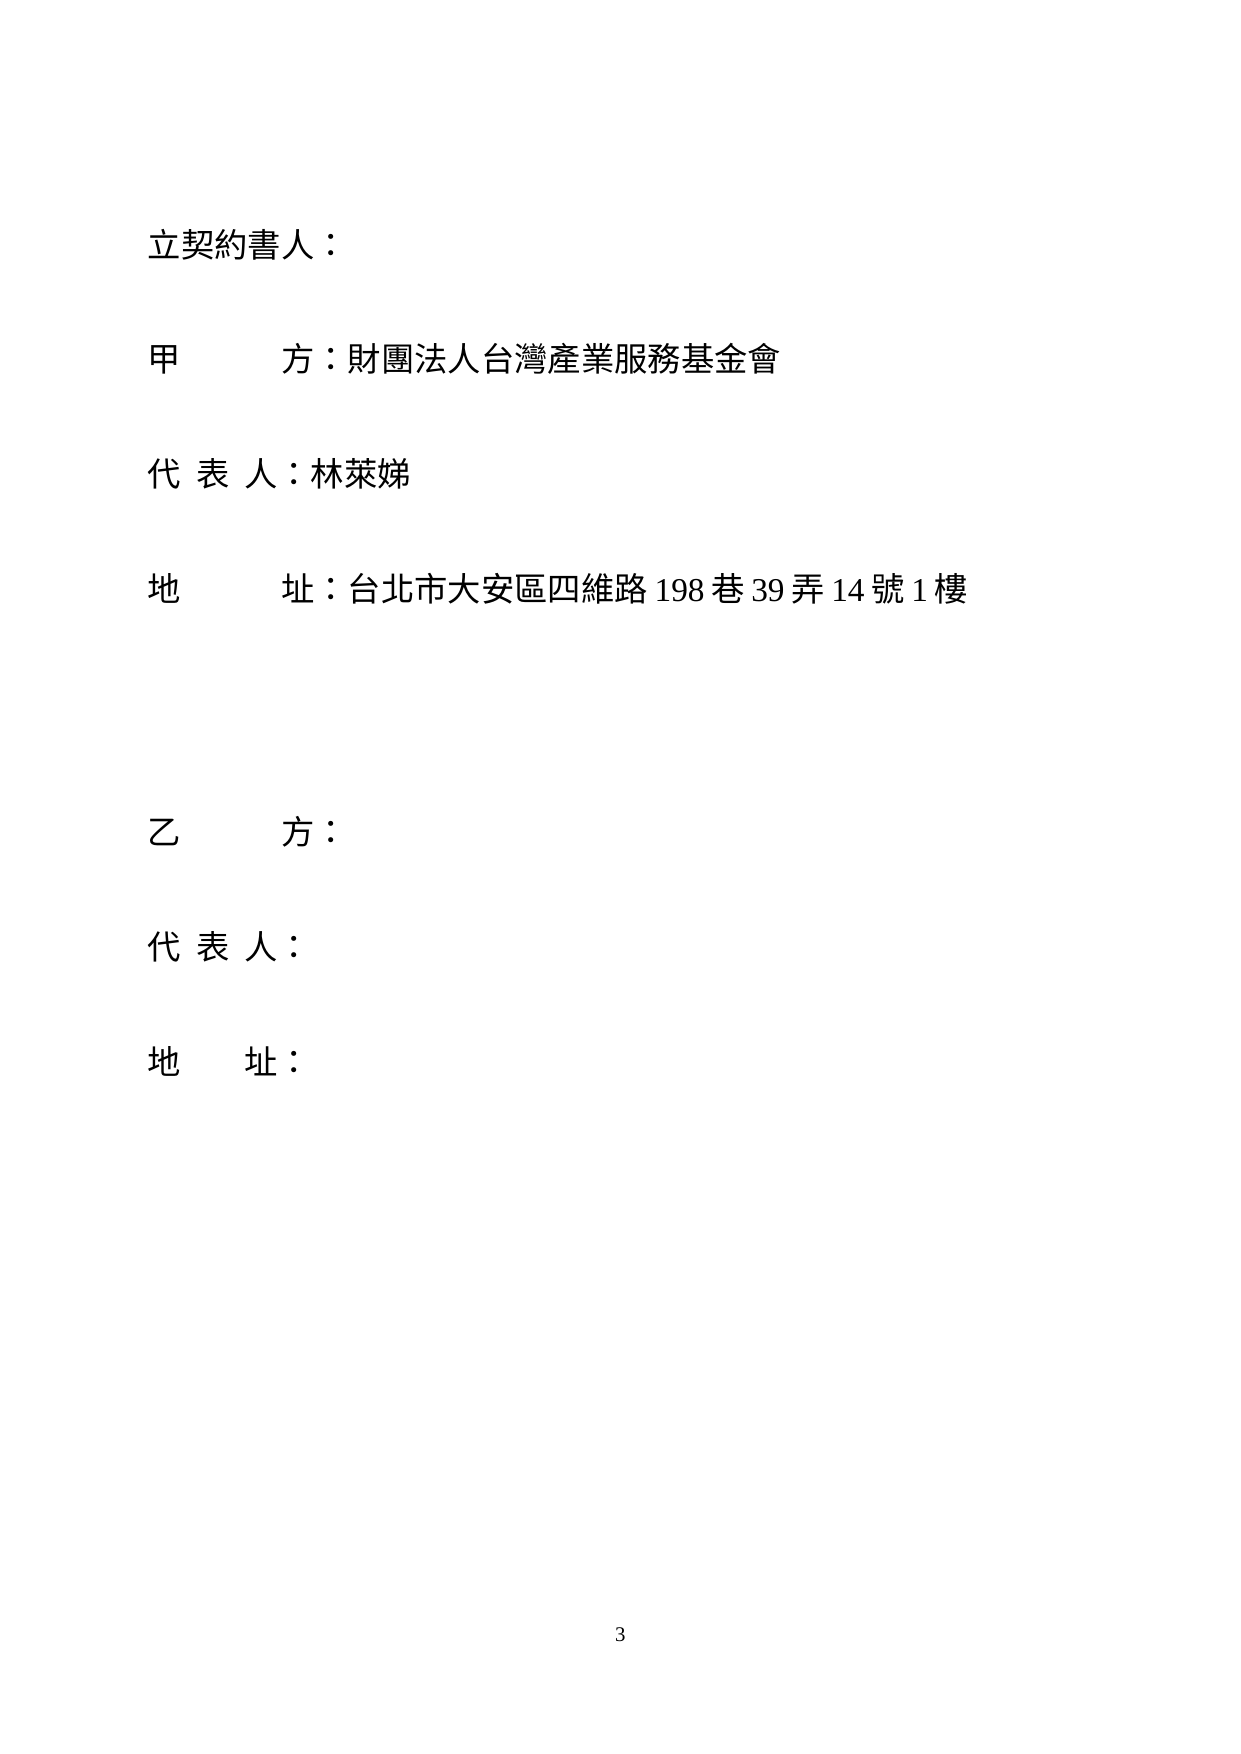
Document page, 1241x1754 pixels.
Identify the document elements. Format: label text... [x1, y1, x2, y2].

text 地 址：台北市大安區四維路198巷39弄14號1樓 [148, 541, 1092, 632]
text 代 表 人：林萊娣 [148, 427, 1092, 517]
text 乙 方： [148, 785, 1092, 876]
text 地 址： [148, 1014, 1092, 1105]
text 甲 方：財團法人台灣產業服務基金會 [148, 312, 1092, 403]
text 代 表 人： [148, 900, 1092, 990]
text 立契約書人： [148, 197, 1092, 288]
